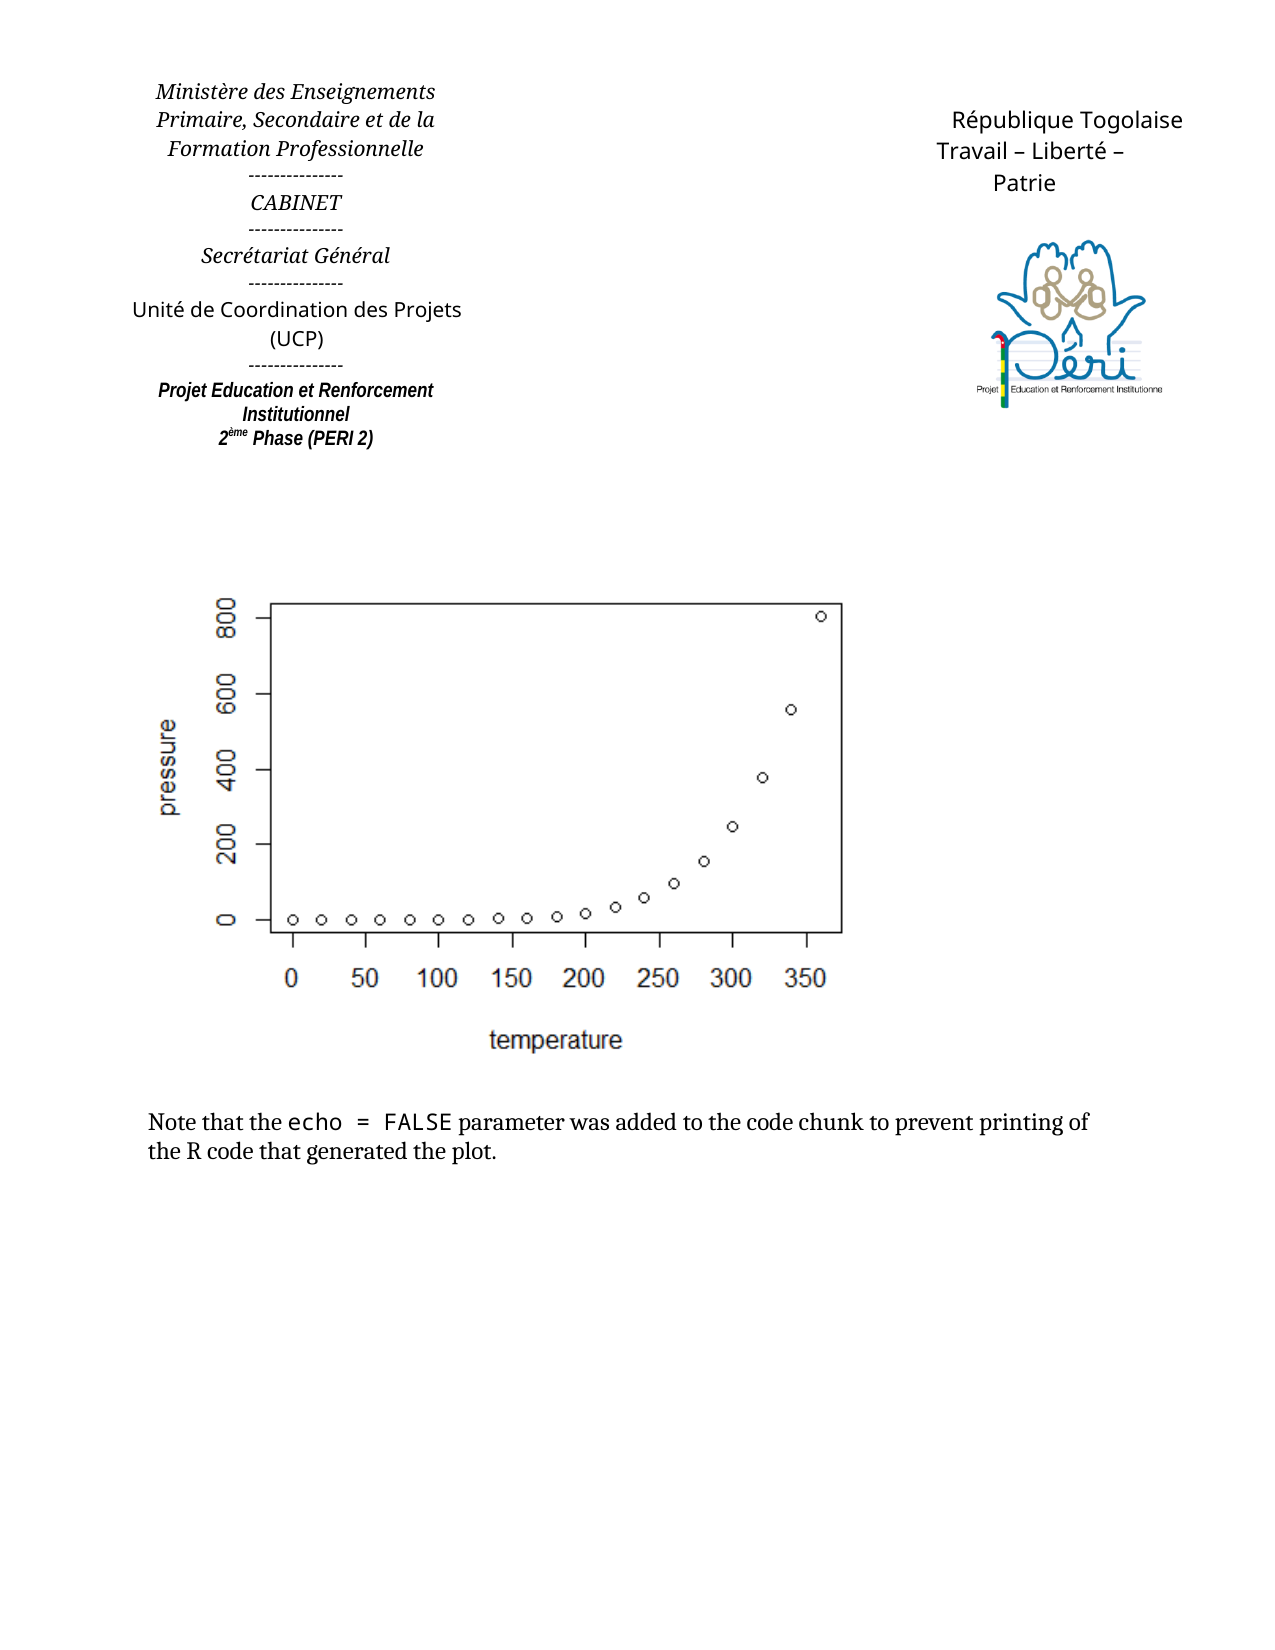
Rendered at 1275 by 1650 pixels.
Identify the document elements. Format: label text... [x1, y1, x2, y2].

picture [147, 480, 906, 1087]
text Note that the echo = FALSE parameter was added to the code chunk to prevent printing of the R code that generated the plot. [148, 1106, 1127, 1166]
picture [965, 228, 1163, 423]
